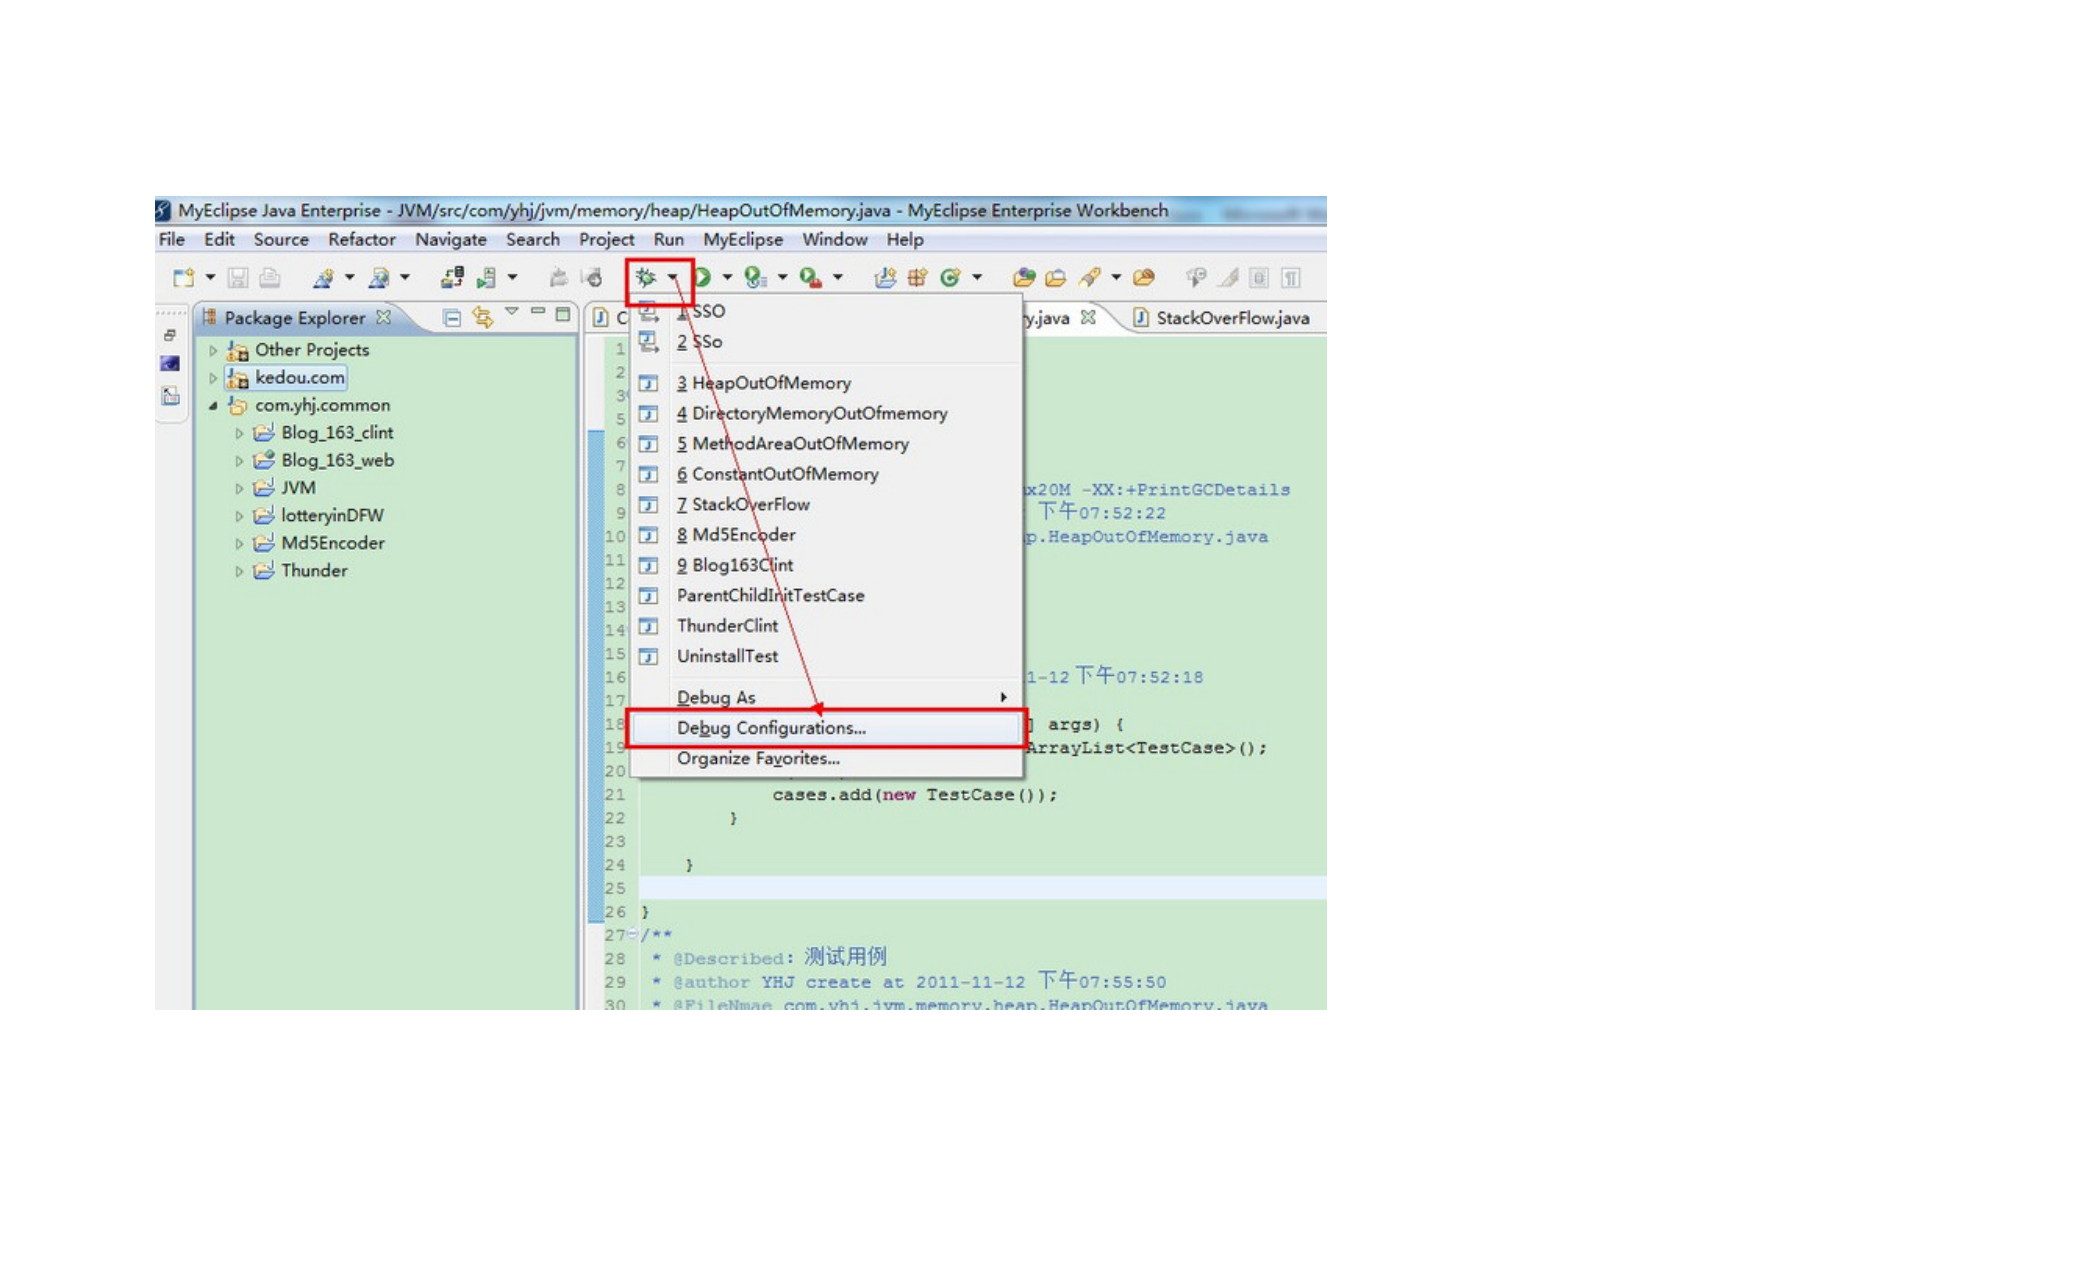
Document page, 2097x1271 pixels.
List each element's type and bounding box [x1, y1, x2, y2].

picture [155, 196, 1327, 1010]
